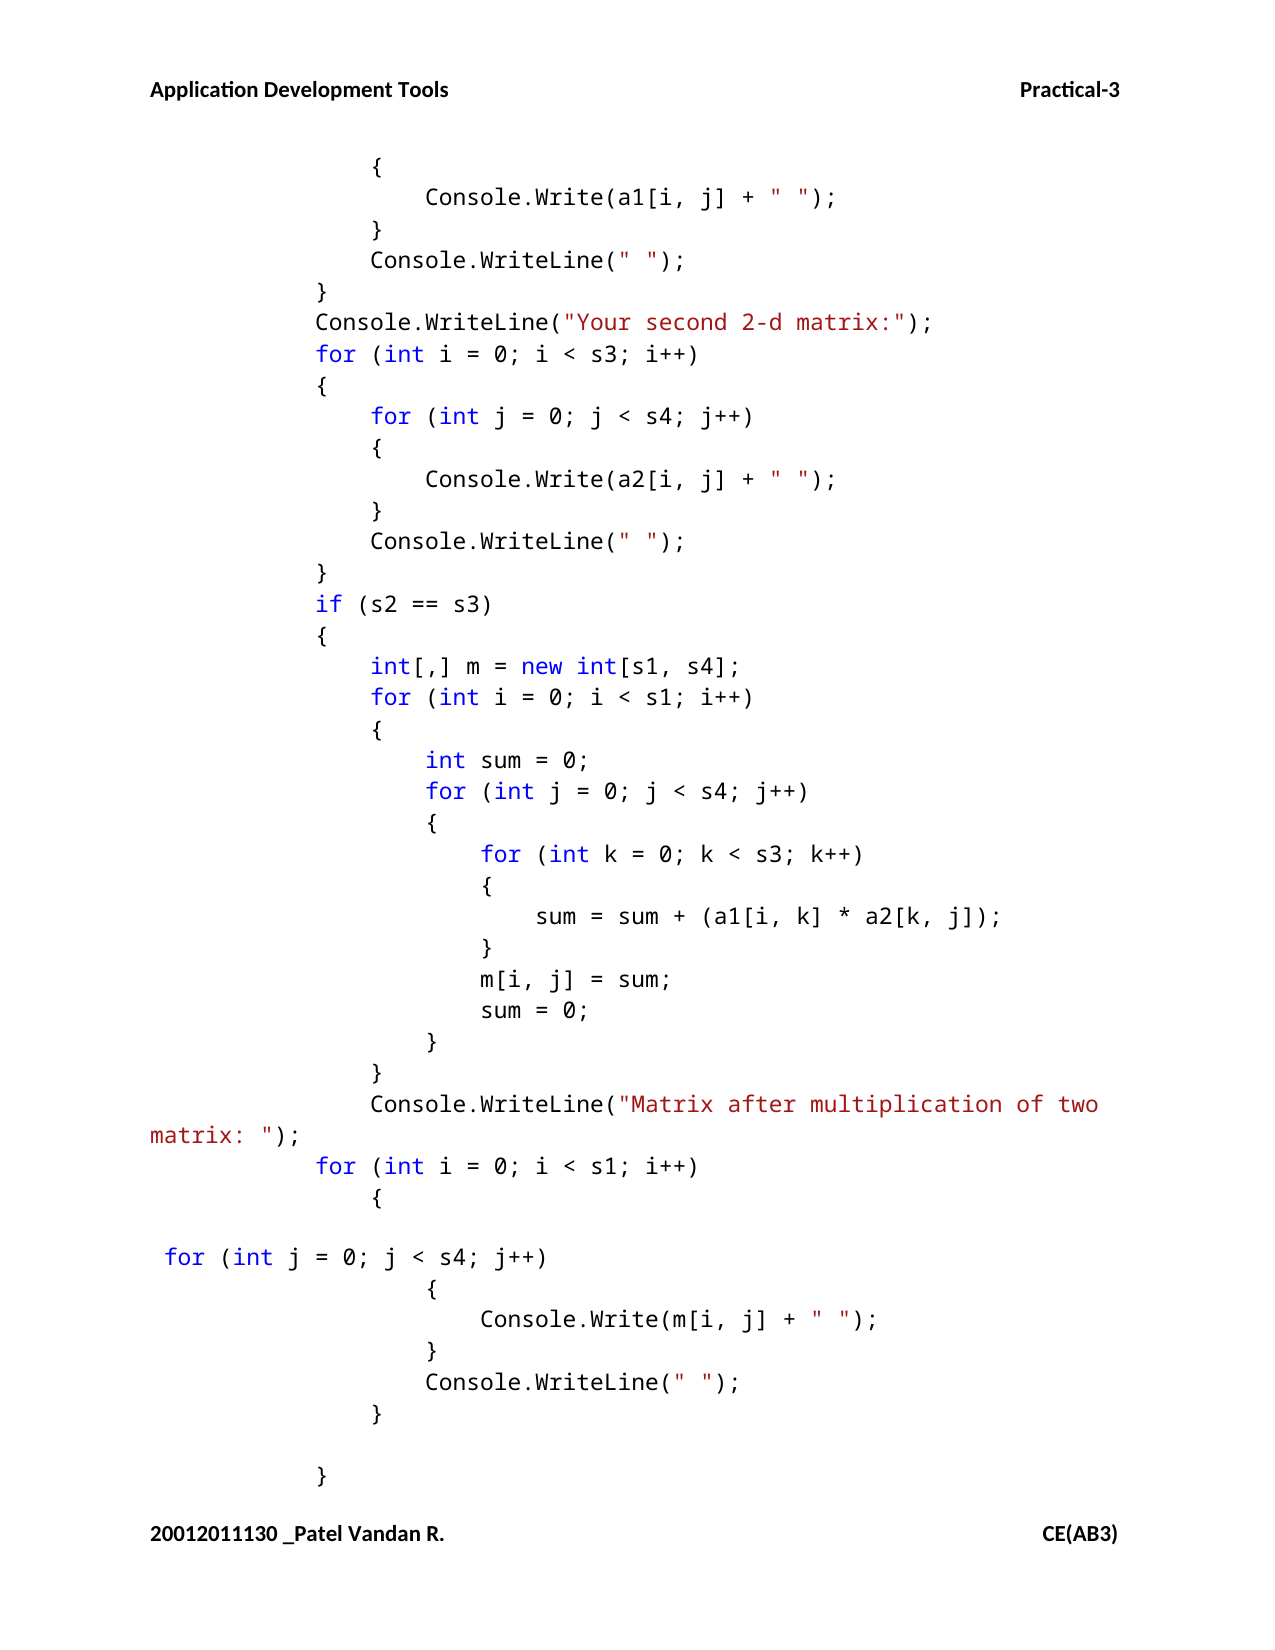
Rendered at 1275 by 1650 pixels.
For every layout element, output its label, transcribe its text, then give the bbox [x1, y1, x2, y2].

text for (int i = 0; i < s1; i++) [150, 681, 1125, 712]
text } [150, 1334, 1125, 1366]
text for (int j = 0; j < s4; j++) [150, 775, 1125, 806]
text } [150, 931, 1125, 962]
text Console.WriteLine("Matrix after multiplication of two matrix: "); [150, 1087, 1125, 1150]
text m[i, j] = sum; [150, 962, 1125, 994]
text int[,] m = new int[s1, s4]; [150, 650, 1125, 681]
text Console.Write(a1[i, j] + " "); [150, 181, 1125, 212]
text { [150, 150, 1125, 181]
text } [150, 1397, 1125, 1428]
text Console.WriteLine(" "); [150, 244, 1125, 275]
text { [150, 619, 1125, 650]
text Console.WriteLine(" "); [150, 1366, 1125, 1397]
text { [150, 806, 1125, 837]
text { [150, 1181, 1125, 1212]
text for (int i = 0; i < s1; i++) [150, 1150, 1125, 1181]
text { [150, 1272, 1125, 1303]
text } [150, 1025, 1125, 1056]
text Console.Write(a2[i, j] + " "); [150, 462, 1125, 494]
text { [150, 712, 1125, 744]
text for (int j = 0; j < s4; j++) [150, 400, 1125, 431]
text if (s2 == s3) [150, 587, 1125, 619]
text } [150, 494, 1125, 525]
text } [150, 556, 1125, 587]
text sum = sum + (a1[i, k] * a2[k, j]); [150, 900, 1125, 931]
text Console.WriteLine(" "); [150, 525, 1125, 556]
text sum = 0; [150, 994, 1125, 1025]
text Console.WriteLine("Your second 2-d matrix:"); [150, 306, 1125, 337]
text } [150, 1459, 1125, 1491]
text for (int j = 0; j < s4; j++) [150, 1241, 1125, 1272]
text for (int k = 0; k < s3; k++) [150, 837, 1125, 869]
text Console.Write(m[i, j] + " "); [150, 1303, 1125, 1334]
text int sum = 0; [150, 744, 1125, 775]
text } [150, 275, 1125, 306]
text { [150, 431, 1125, 462]
text { [150, 869, 1125, 900]
text } [150, 212, 1125, 244]
text } [150, 1056, 1125, 1087]
text { [150, 369, 1125, 400]
text for (int i = 0; i < s3; i++) [150, 337, 1125, 369]
